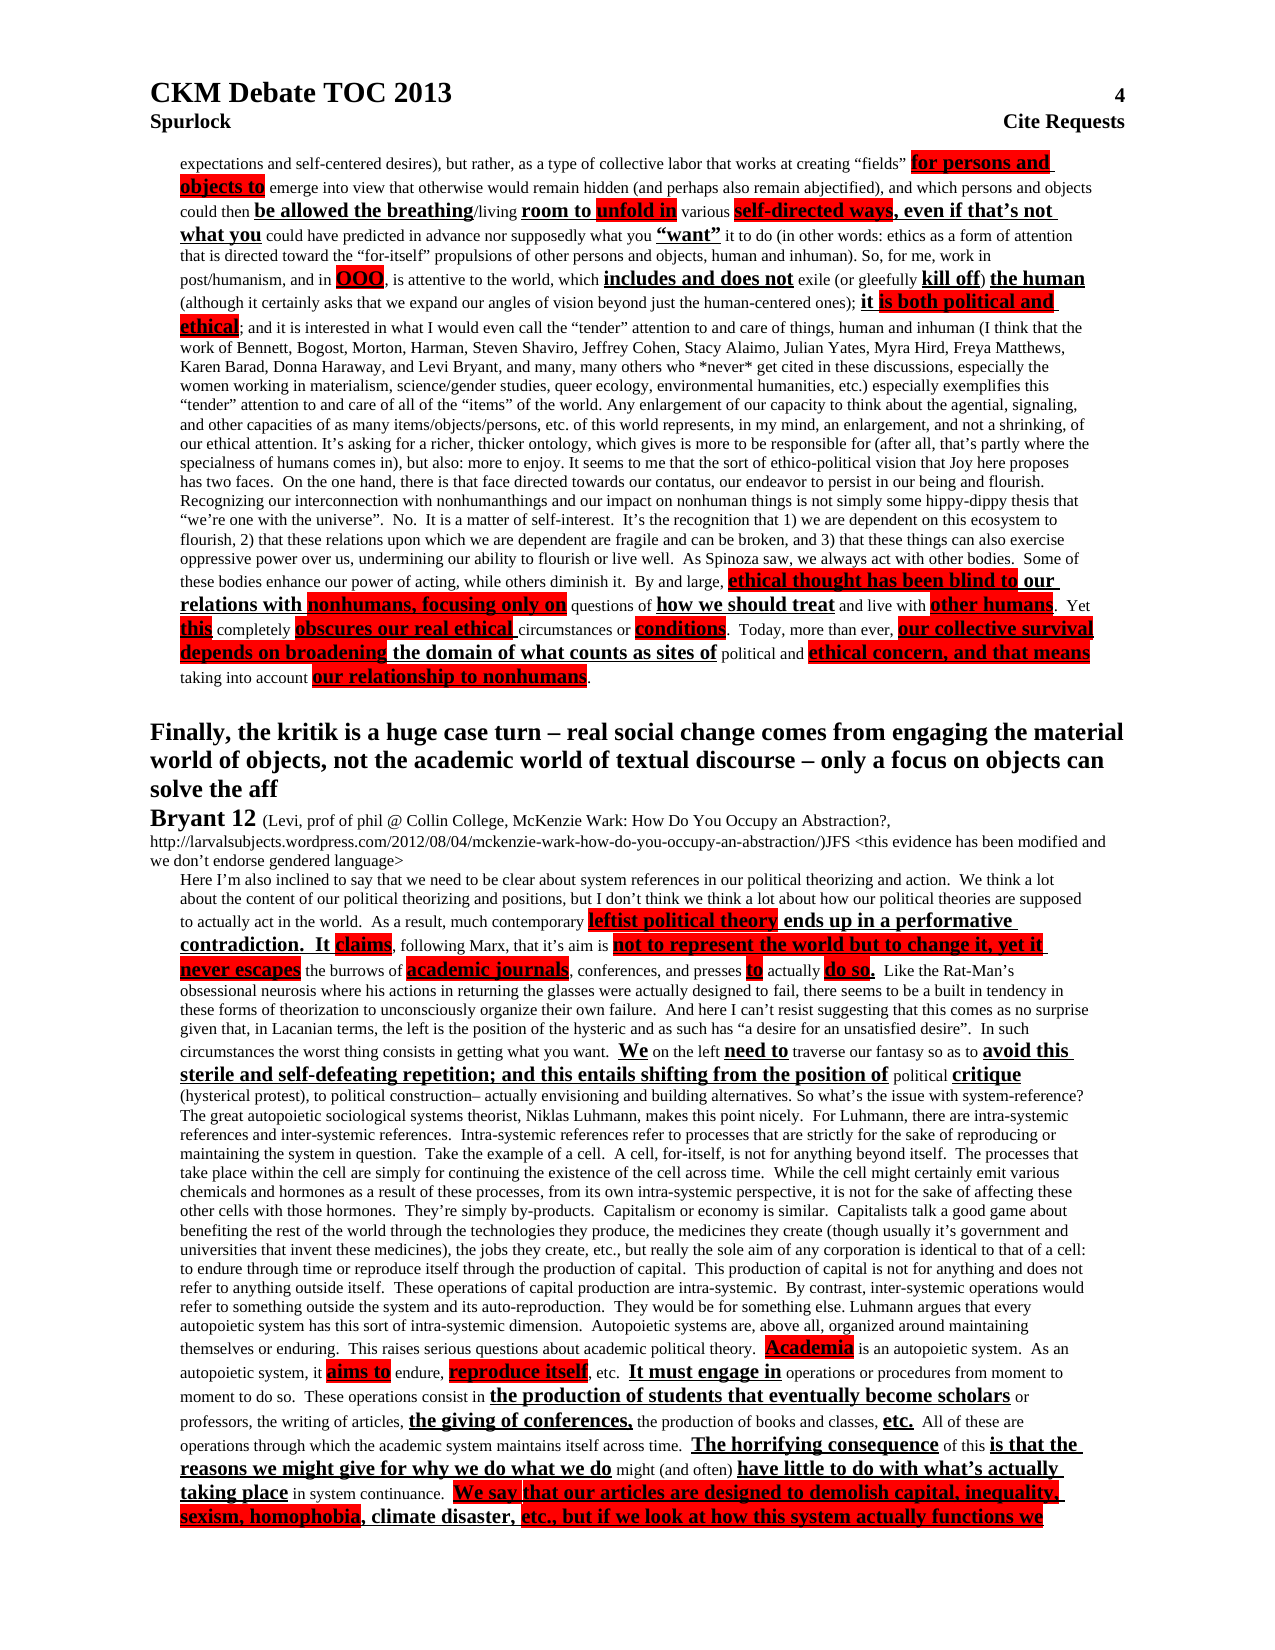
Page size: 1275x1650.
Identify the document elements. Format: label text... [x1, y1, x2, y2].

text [180, 870, 1095, 1528]
text Bryant 12 (Levi, prof of phil @ Collin College, McKenzie Wark: How Do You Occupy an Abstraction?, http://larvalsubjects.wordpress.com/2012/08/04/mckenzie-wark-how-do-you-occupy-an-abstraction/)JFS <this evidence has been modified and we don’t endorse gendered language> [150, 803, 1125, 870]
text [180, 150, 1095, 688]
text Finally, the kritik is a huge case turn – real social change comes from engaging the material world of objects, not the academic world of textual discourse – only a focus on objects can solve the aff [150, 717, 1125, 803]
